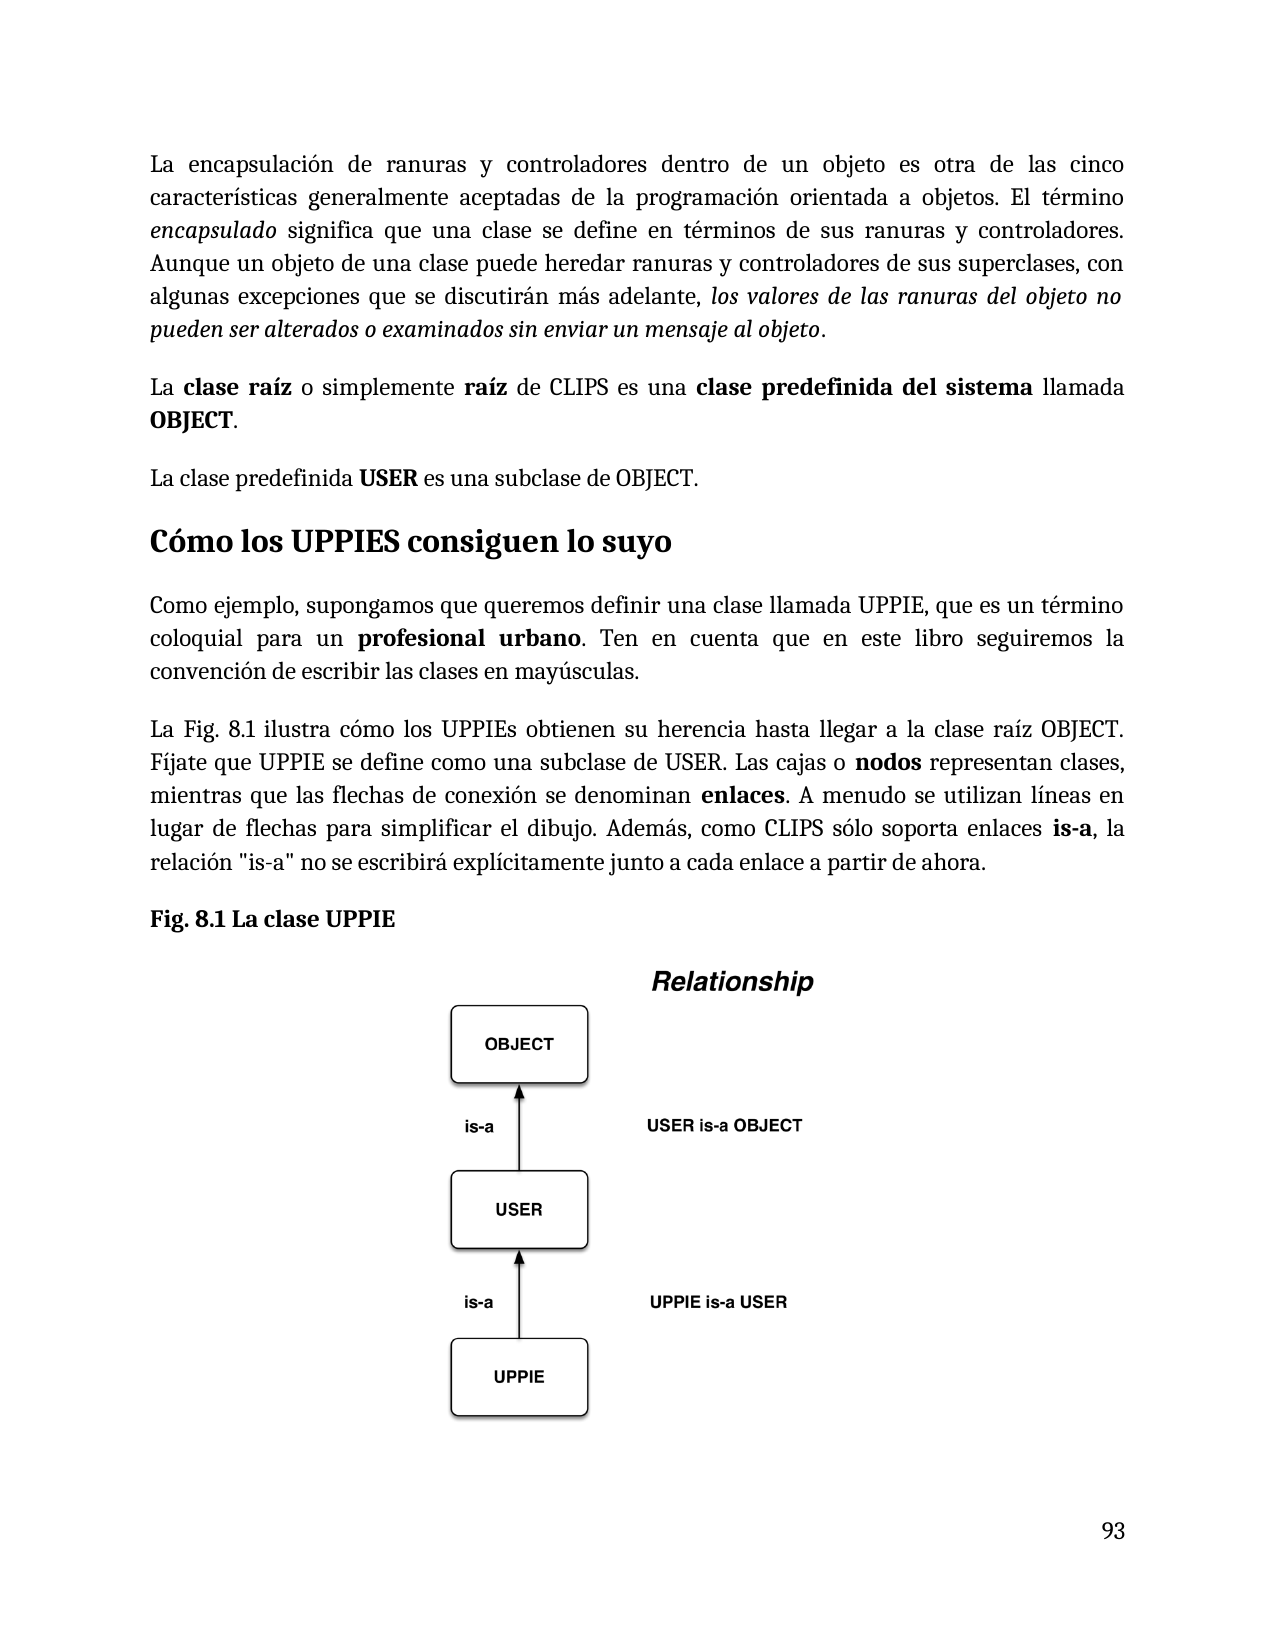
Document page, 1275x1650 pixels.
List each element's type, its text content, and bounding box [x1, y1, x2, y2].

text Como ejemplo, supongamos que queremos definir una clase llamada UPPIE, que es un término coloquial para un profesional urbano. Ten en cuenta que en este libro seguiremos la convención de escribir las clases en mayúsculas. [150, 591, 1125, 686]
text La clase predefinida USER es una subclase de OBJECT. [150, 464, 1125, 493]
text La clase raíz o simplemente raíz de CLIPS es una clase predefinida del sistema llamada OBJECT. [150, 373, 1125, 435]
picture [441, 963, 834, 1427]
text Cómo los UPPIES consiguen lo suyo [150, 522, 1125, 561]
text La encapsulación de ranuras y controladores dentro de un objeto es otra de las cinco características generalmente aceptadas de la programación orientada a objetos. El término encapsulado significa que una clase se define en términos de sus ranuras y controladores. Aunque un objeto de una clase puede heredar ranuras y controladores de sus superclases, con algunas excepciones que se discutirán más adelante, los valores de las ranuras del objeto no pueden ser alterados o examinados sin enviar un mensaje al objeto. [150, 150, 1125, 344]
text La Fig. 8.1 ilustra cómo los UPPIEs obtienen su herencia hasta llegar a la clase raíz OBJECT. Fíjate que UPPIE se define como una subclase de USER. Las cajas o nodos representan clases, mientras que las flechas de conexión se denominan enlaces. A menudo se utilizan líneas en lugar de flechas para simplificar el dibujo. Además, como CLIPS sólo soporta enlaces is-a, la relación "is-a" no se escribirá explícitamente junto a cada enlace a partir de ahora. [150, 715, 1125, 876]
text Fig. 8.1 La clase UPPIE [150, 905, 1125, 934]
